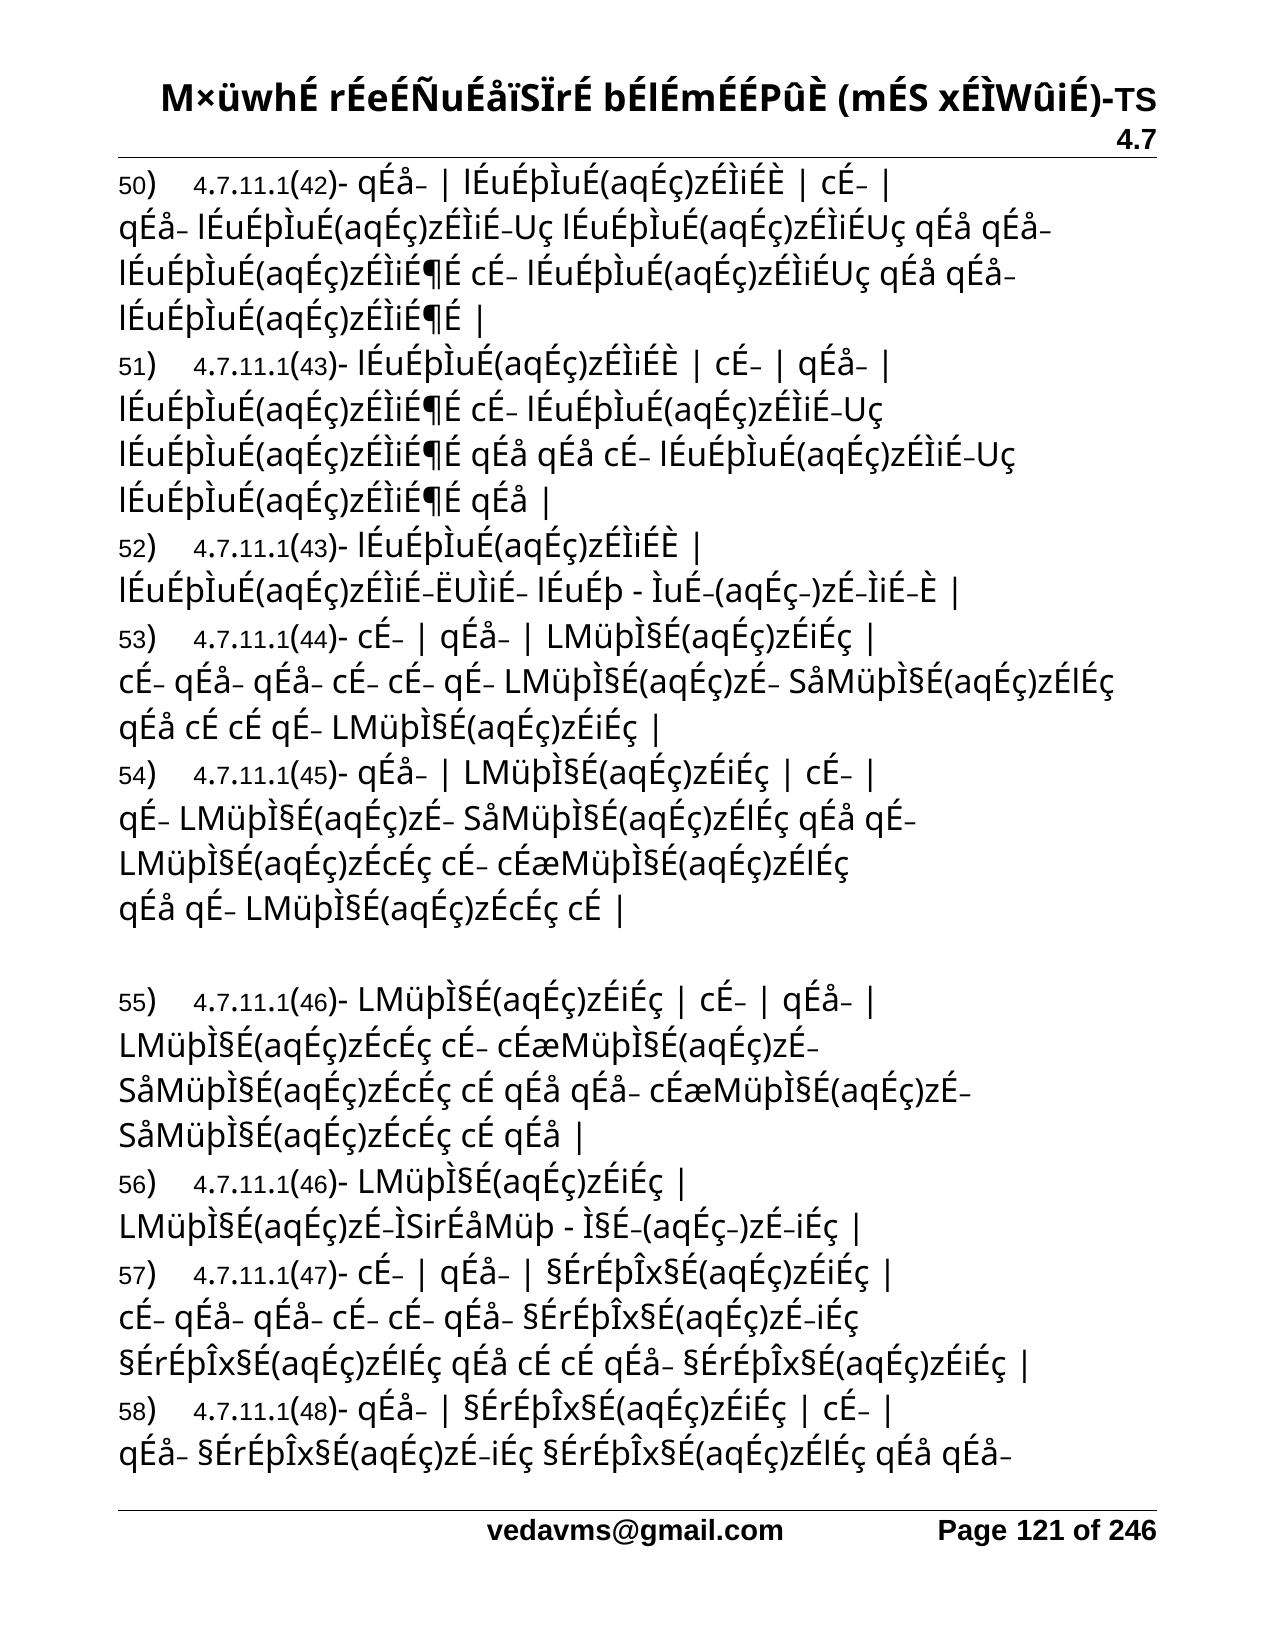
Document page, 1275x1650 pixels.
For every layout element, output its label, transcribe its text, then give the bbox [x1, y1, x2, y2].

text qÉå– lÉuÉþÌuÉ(aqÉç)zÉÌiÉ–Uç lÉuÉþÌuÉ(aqÉç)zÉÌiÉUç qÉå qÉå– lÉuÉþÌuÉ(aqÉç)zÉÌiÉ¶É cÉ– lÉuÉþÌuÉ(aqÉç)zÉÌiÉUç qÉå qÉå– lÉuÉþÌuÉ(aqÉç)zÉÌiÉ¶É | [118, 204, 1157, 340]
text 52) 4.7.11.1(43)- lÉuÉþÌuÉ(aqÉç)zÉÌiÉÈ | [118, 522, 1157, 567]
text 55) 4.7.11.1(46)- LMüþÌ§É(aqÉç)zÉiÉç | cÉ– | qÉå– | [118, 976, 1157, 1021]
text 57) 4.7.11.1(47)- cÉ– | qÉå– | §ÉrÉþÎx§É(aqÉç)zÉiÉç | [118, 1248, 1157, 1294]
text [118, 1430, 1157, 1476]
text 58) 4.7.11.1(48)- qÉå– | §ÉrÉþÎx§É(aqÉç)zÉiÉç | cÉ– | [118, 1385, 1157, 1430]
text lÉuÉþÌuÉ(aqÉç)zÉÌiÉ–ËUÌiÉ– lÉuÉþ - ÌuÉ–(aqÉç–)zÉ–ÌiÉ–È | [118, 567, 1157, 613]
text 56) 4.7.11.1(46)- LMüþÌ§É(aqÉç)zÉiÉç | [118, 1158, 1157, 1203]
text qÉå qÉ– LMüþÌ§É(aqÉç)zÉcÉç cÉ | [118, 885, 1157, 931]
text qÉ– LMüþÌ§É(aqÉç)zÉ– SåMüþÌ§É(aqÉç)zÉlÉç qÉå qÉ– LMüþÌ§É(aqÉç)zÉcÉç cÉ– cÉæMüþÌ§É(aqÉç)zÉlÉç [118, 794, 1157, 885]
text lÉuÉþÌuÉ(aqÉç)zÉÌiÉ¶É cÉ– lÉuÉþÌuÉ(aqÉç)zÉÌiÉ–Uç lÉuÉþÌuÉ(aqÉç)zÉÌiÉ¶É qÉå qÉå cÉ– lÉuÉþÌuÉ(aqÉç)zÉÌiÉ–Uç lÉuÉþÌuÉ(aqÉç)zÉÌiÉ¶É qÉå | [118, 386, 1157, 522]
text LMüþÌ§É(aqÉç)zÉ–ÌSirÉåMüþ - Ì§É–(aqÉç–)zÉ–iÉç | [118, 1203, 1157, 1248]
text 50) 4.7.11.1(42)- qÉå– | lÉuÉþÌuÉ(aqÉç)zÉÌiÉÈ | cÉ– | [118, 158, 1157, 204]
text 54) 4.7.11.1(45)- qÉå– | LMüþÌ§É(aqÉç)zÉiÉç | cÉ– | [118, 749, 1157, 794]
text 51) 4.7.11.1(43)- lÉuÉþÌuÉ(aqÉç)zÉÌiÉÈ | cÉ– | qÉå– | [118, 340, 1157, 386]
text LMüþÌ§É(aqÉç)zÉcÉç cÉ– cÉæMüþÌ§É(aqÉç)zÉ– SåMüþÌ§É(aqÉç)zÉcÉç cÉ qÉå qÉå– cÉæMüþÌ§É(aqÉç)zÉ– SåMüþÌ§É(aqÉç)zÉcÉç cÉ qÉå | [118, 1021, 1157, 1158]
text 53) 4.7.11.1(44)- cÉ– | qÉå– | LMüþÌ§É(aqÉç)zÉiÉç | [118, 613, 1157, 658]
text cÉ– qÉå– qÉå– cÉ– cÉ– qÉ– LMüþÌ§É(aqÉç)zÉ– SåMüþÌ§É(aqÉç)zÉlÉç qÉå cÉ cÉ qÉ– LMüþÌ§É(aqÉç)zÉiÉç | [118, 658, 1157, 749]
text cÉ– qÉå– qÉå– cÉ– cÉ– qÉå– §ÉrÉþÎx§É(aqÉç)zÉ–iÉç §ÉrÉþÎx§É(aqÉç)zÉlÉç qÉå cÉ cÉ qÉå– §ÉrÉþÎx§É(aqÉç)zÉiÉç | [118, 1294, 1157, 1385]
